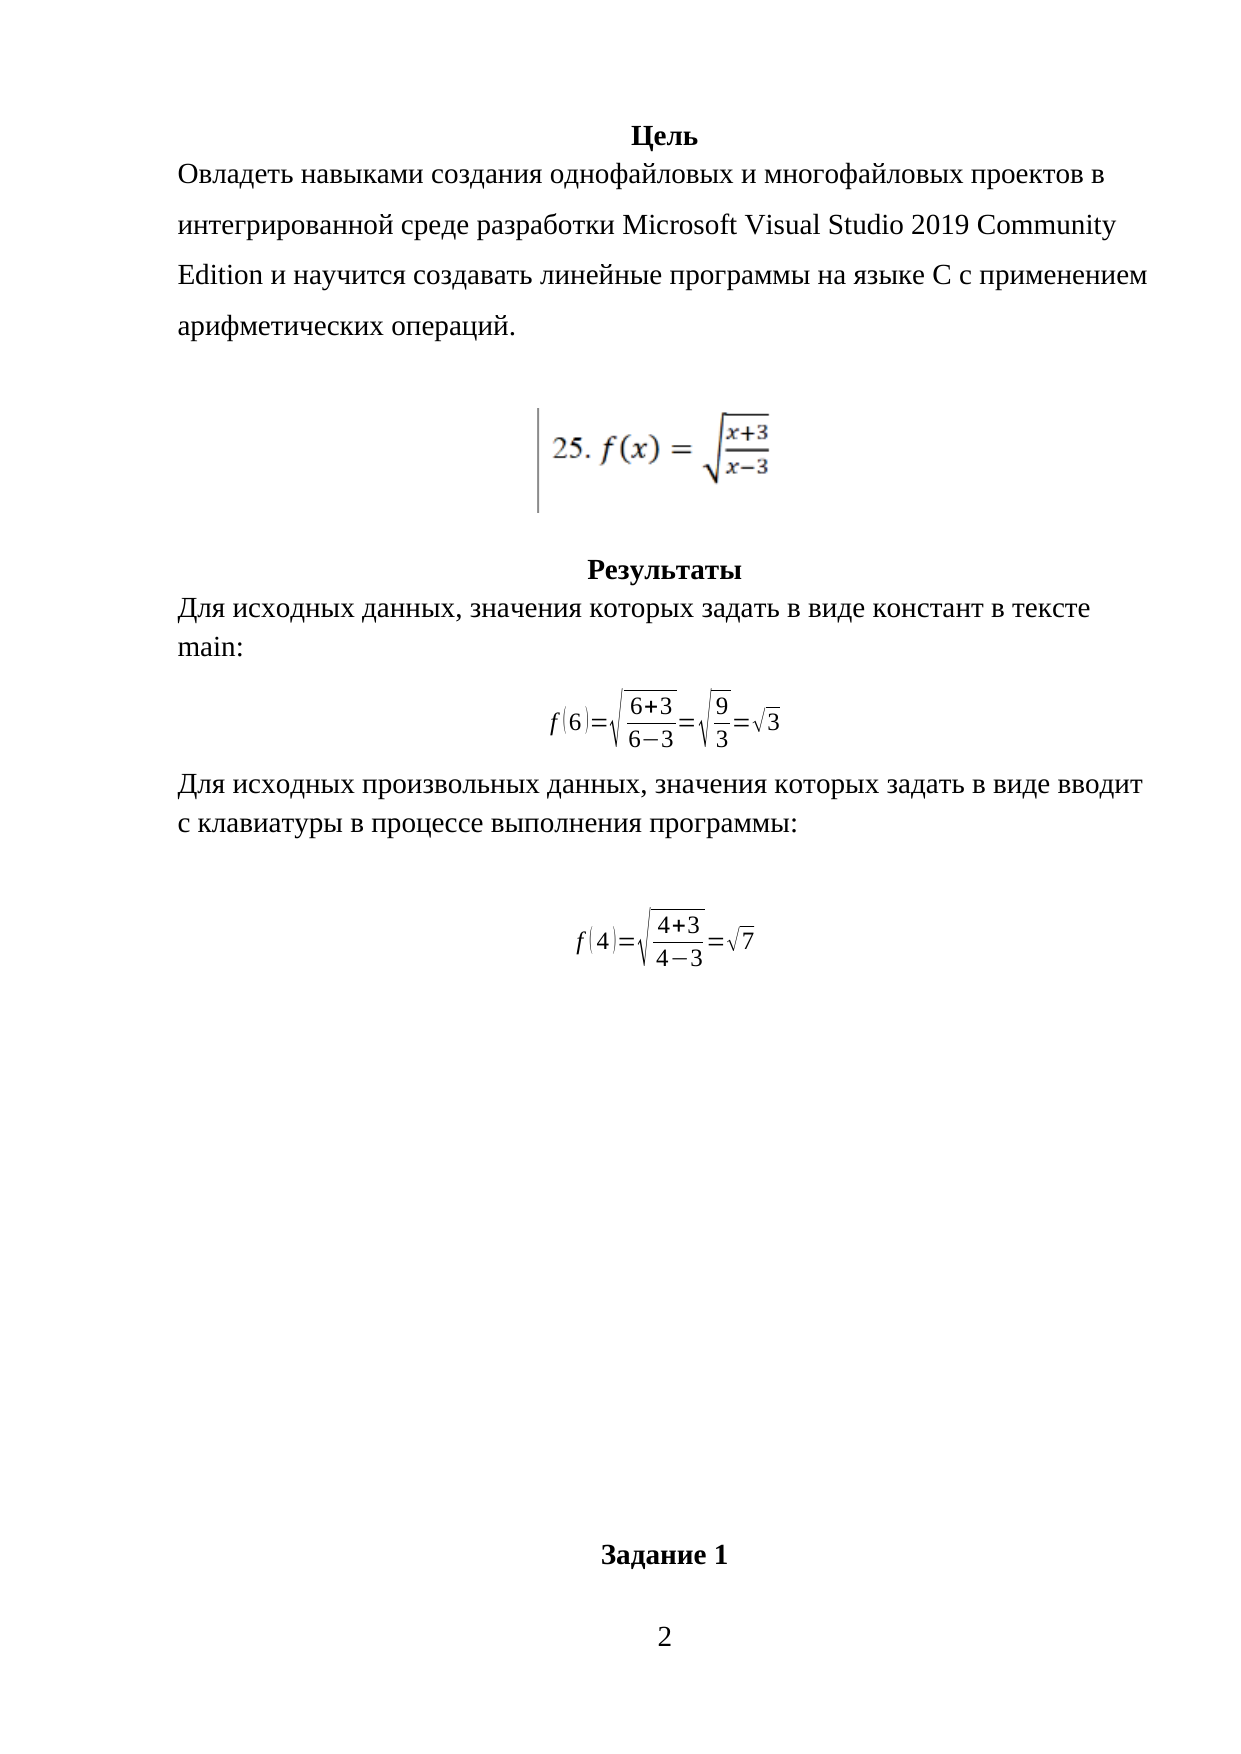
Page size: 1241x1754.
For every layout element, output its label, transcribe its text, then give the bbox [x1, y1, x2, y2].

subtitle Цель [177, 118, 1152, 152]
picture [536, 408, 1043, 513]
text Для исходных произвольных данных, значения которых задать в виде вводит с клавиатуры в процессе выполнения программы: [177, 766, 1152, 838]
text Задание 1 [177, 1537, 1152, 1570]
text Овладеть навыками создания однофайловых и многофайловых проектов в интегрированной среде разработки Microsoft Visual Studio 2019 Community Edition и научится создавать линейные программы на языке C с применением арифметических операций. [177, 157, 1152, 341]
subtitle Результаты [177, 552, 1152, 585]
text Для исходных данных, значения которых задать в виде констант в тексте main: [177, 590, 1152, 662]
